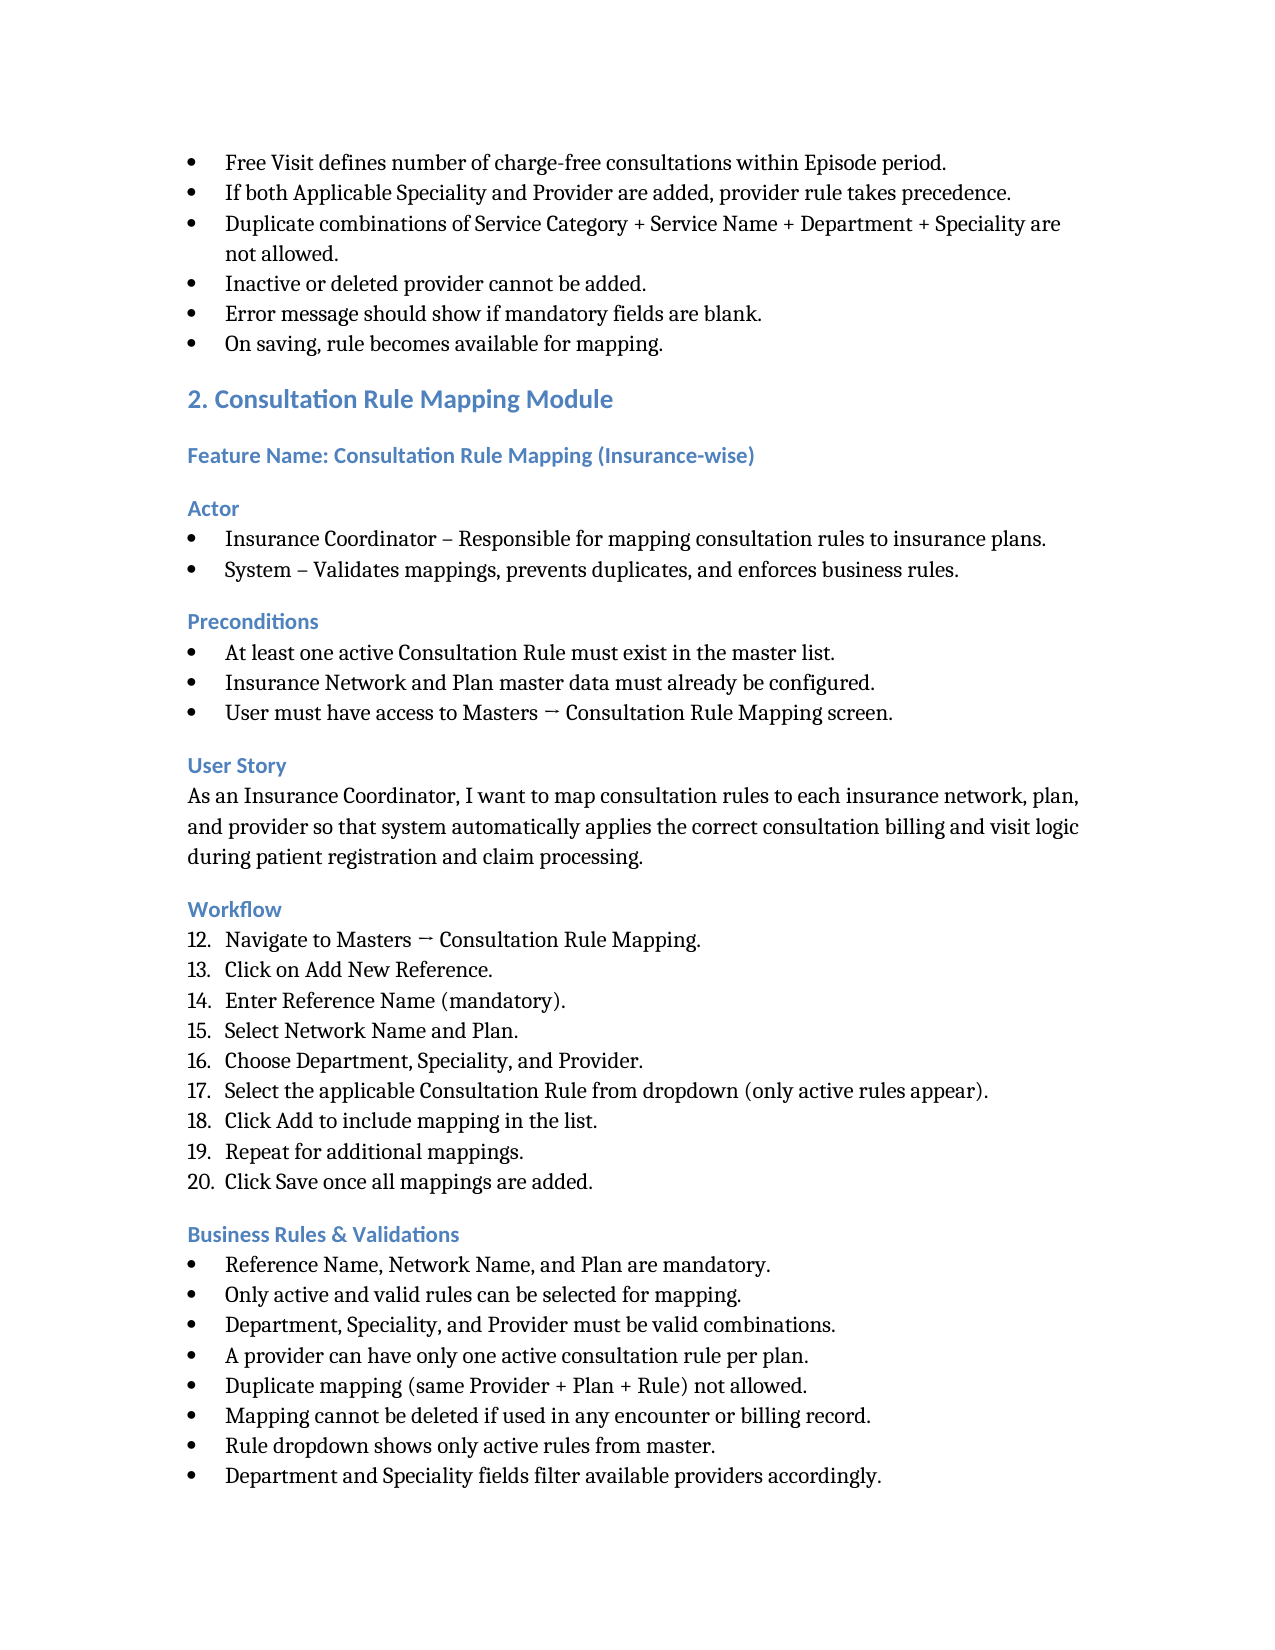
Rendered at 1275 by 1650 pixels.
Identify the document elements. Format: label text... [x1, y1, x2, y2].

list Enter Reference Name (mandatory). [187, 987, 1087, 1014]
text As an Insurance Coordinator, I want to map consultation rules to each insurance network, plan, and provider so that system automatically applies the correct consultation billing and visit logic during patient registration and claim processing. [187, 783, 1087, 870]
list Repeat for additional mappings. [187, 1138, 1087, 1165]
subtitle Actor [187, 494, 1087, 522]
subtitle Preconditions [187, 607, 1087, 636]
list Click Save once all mappings are added. [187, 1169, 1087, 1195]
list Department and Speciality fields filter available providers accordingly. [187, 1463, 1087, 1490]
list Error message should show if mandatory fields are blank. [187, 301, 1087, 327]
subtitle Feature Name: Consultation Rule Mapping (Insurance-wise) [187, 441, 1087, 469]
list Choose Department, Speciality, and Provider. [187, 1048, 1087, 1074]
list Click on Add New Reference. [187, 957, 1087, 983]
list Mapping cannot be deleted if used in any encounter or billing record. [187, 1403, 1087, 1429]
list System – Validates mappings, prevents duplicates, and enforces business rules. [187, 556, 1087, 583]
list Duplicate mapping (same Provider + Plan + Rule) not allowed. [187, 1373, 1087, 1399]
list Navigate to Masters → Consultation Rule Mapping. [187, 927, 1087, 953]
list Select Network Name and Plan. [187, 1018, 1087, 1044]
subtitle User Story [187, 751, 1087, 779]
list Click Add to include mapping in the list. [187, 1108, 1087, 1134]
list If both Applicable Speciality and Provider are added, provider rule takes precedence. [187, 180, 1087, 207]
subtitle Workflow [187, 895, 1087, 923]
list Inactive or deleted provider cannot be added. [187, 271, 1087, 297]
list A provider can have only one active consultation rule per plan. [187, 1342, 1087, 1369]
list Rule dropdown shows only active rules from master. [187, 1433, 1087, 1459]
list Select the applicable Consultation Rule from dropdown (only active rules appear). [187, 1078, 1087, 1104]
list Free Visit defines number of charge-free consultations within Episode period. [187, 150, 1087, 176]
subtitle 2. Consultation Rule Mapping Module [187, 382, 1087, 415]
list Insurance Coordinator – Responsible for mapping consultation rules to insurance plans. [187, 526, 1087, 553]
subtitle Business Rules & Validations [187, 1220, 1087, 1248]
list User must have access to Masters → Consultation Rule Mapping screen. [187, 700, 1087, 726]
list Duplicate combinations of Service Category + Service Name + Department + Speciality are not allowed. [187, 210, 1087, 267]
list On saving, rule becomes available for mapping. [187, 331, 1087, 358]
list Only active and valid rules can be selected for mapping. [187, 1282, 1087, 1308]
list Insurance Network and Plan master data must already be configured. [187, 670, 1087, 696]
list Reference Name, Network Name, and Plan are mandatory. [187, 1252, 1087, 1278]
list At least one active Consultation Rule must exist in the master list. [187, 640, 1087, 666]
list Department, Speciality, and Provider must be valid combinations. [187, 1312, 1087, 1339]
